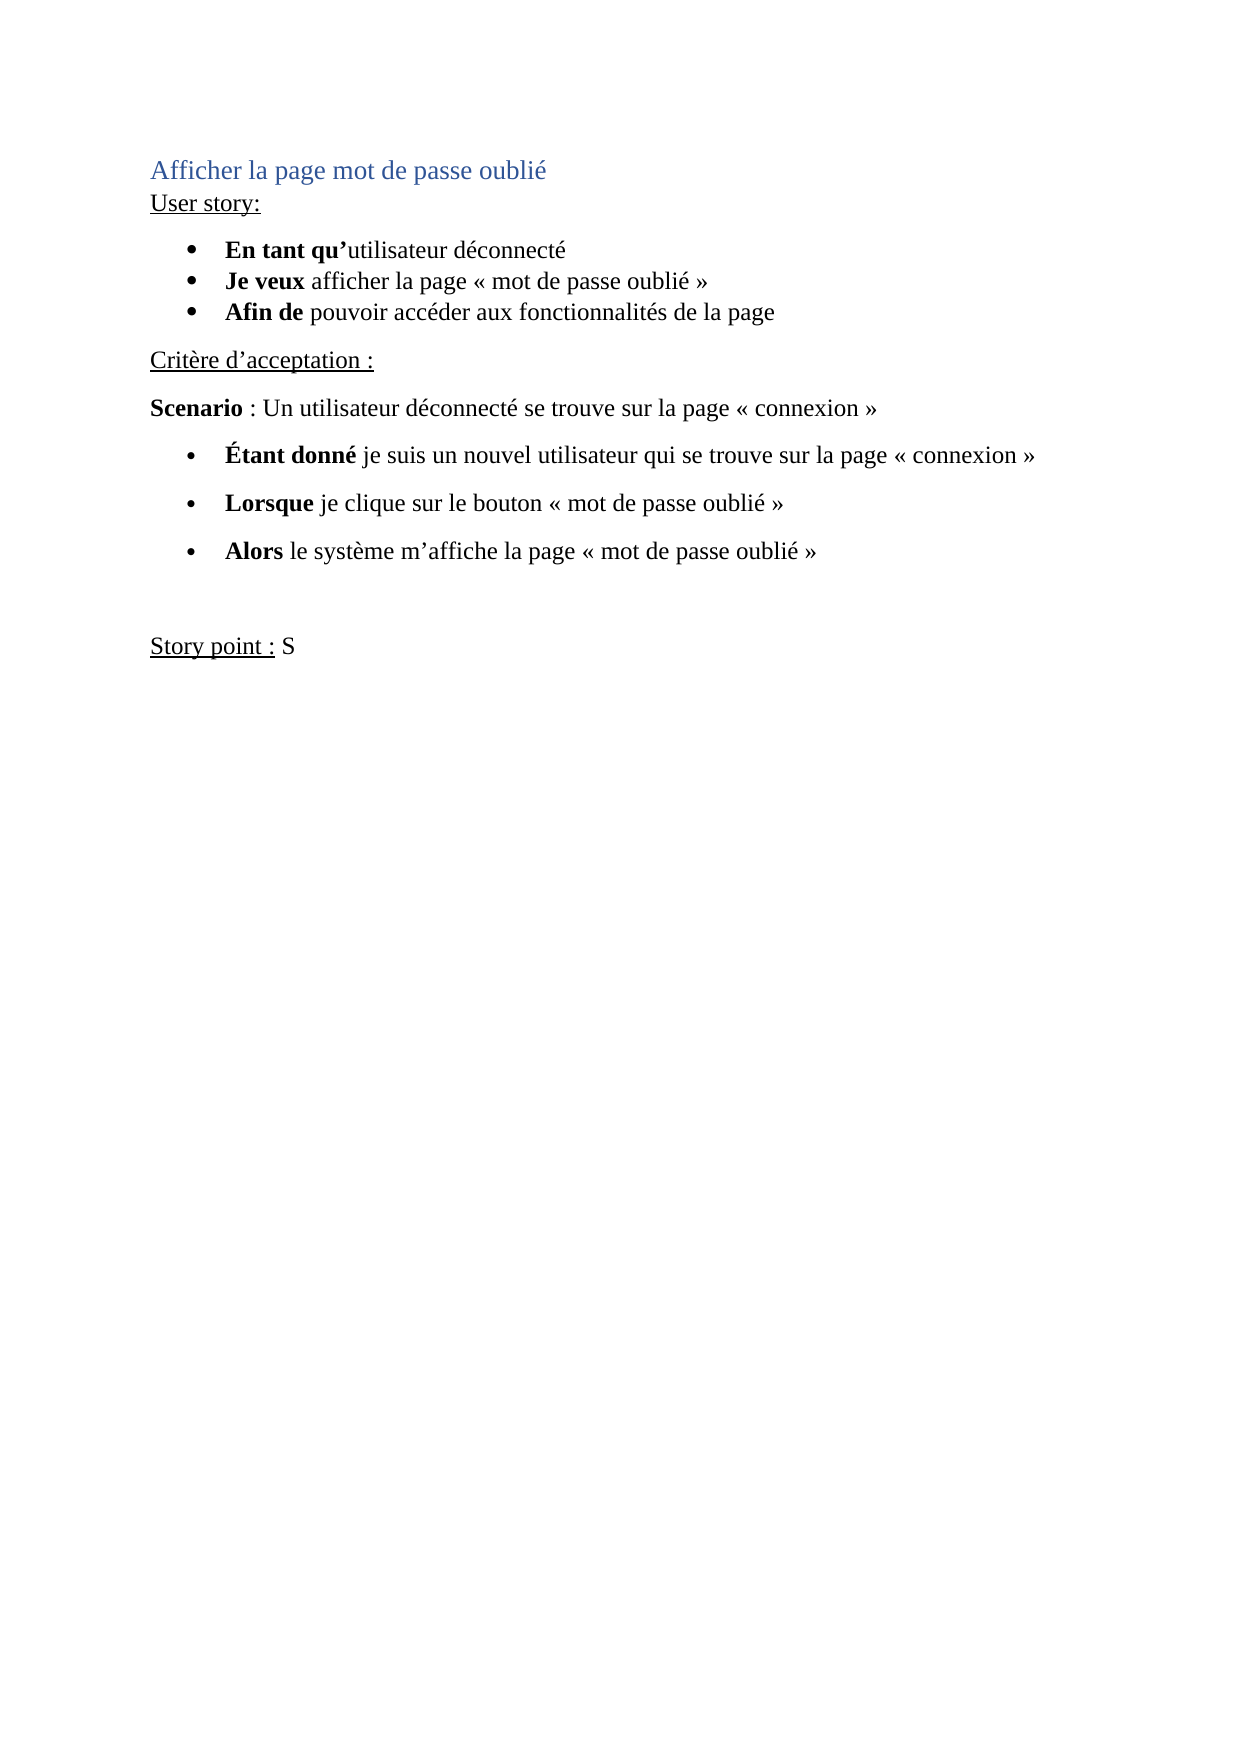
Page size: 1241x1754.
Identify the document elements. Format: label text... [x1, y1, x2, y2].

text User story: [150, 188, 1090, 216]
list Alors le système m’affiche la page « mot de passe oublié » [187, 536, 1090, 565]
text Scenario : Un utilisateur déconnecté se trouve sur la page « connexion » [150, 393, 1090, 422]
text Story point : S [150, 631, 1090, 660]
subtitle Afficher la page mot de passe oublié [150, 154, 1090, 185]
list Lorsque je clique sur le bouton « mot de passe oublié » [187, 488, 1090, 517]
list Je veux afficher la page « mot de passe oublié » [187, 266, 1090, 295]
list Étant donné je suis un nouvel utilisateur qui se trouve sur la page « connexion » [187, 441, 1090, 469]
list Afin de pouvoir accéder aux fonctionnalités de la page [187, 297, 1090, 326]
text Critère d’acceptation : [150, 345, 1090, 374]
list En tant qu’utilisateur déconnecté [187, 235, 1090, 264]
